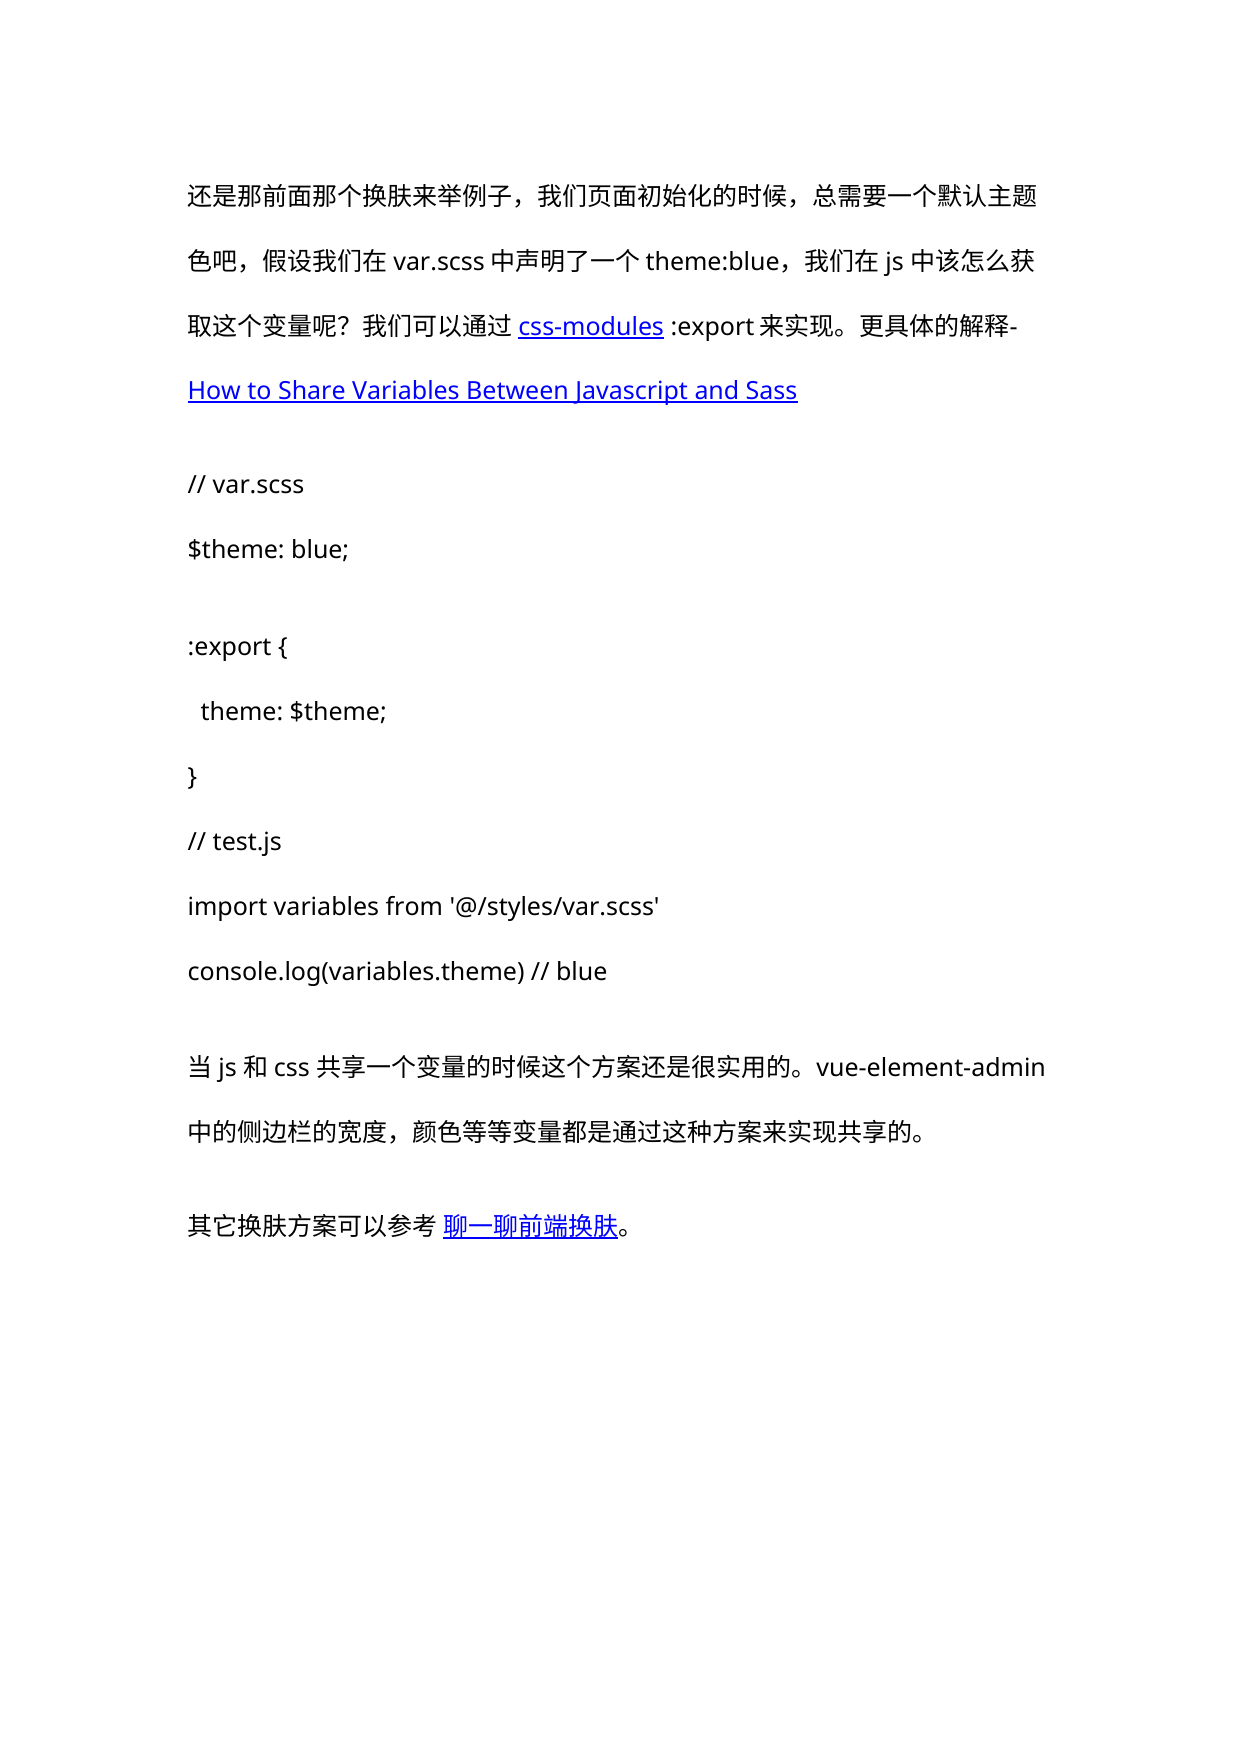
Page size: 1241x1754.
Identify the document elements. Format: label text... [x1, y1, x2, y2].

text :export { [187, 614, 1053, 679]
text $theme: blue; [187, 516, 1053, 581]
text // var.scss [187, 451, 1053, 516]
text import variables from '@/styles/var.scss' [187, 874, 1053, 939]
text 当 js 和 css 共享一个变量的时候这个方案还是很实用的。vue-element-admin 中的侧边栏的宽度，颜色等等变量都是通过这种方案来实现共享的。 [187, 1033, 1053, 1163]
text 还是那前面那个换肤来举例子，我们页面初始化的时候，总需要一个默认主题色吧，假设我们在 var.scss中声明了一个 theme:blue，我们在 js 中该怎么获取这个变量呢？我们可以通过 css-modules :export来实现。更具体的解释-How to Share Variables Between Javascript and Sass [187, 162, 1053, 422]
text theme: $theme; [187, 679, 1053, 744]
text console.log(variables.theme) // blue [187, 939, 1053, 1004]
text // test.js [187, 809, 1053, 874]
text 其它换肤方案可以参考 聊一聊前端换肤。 [187, 1192, 1053, 1257]
text } [187, 744, 1053, 809]
